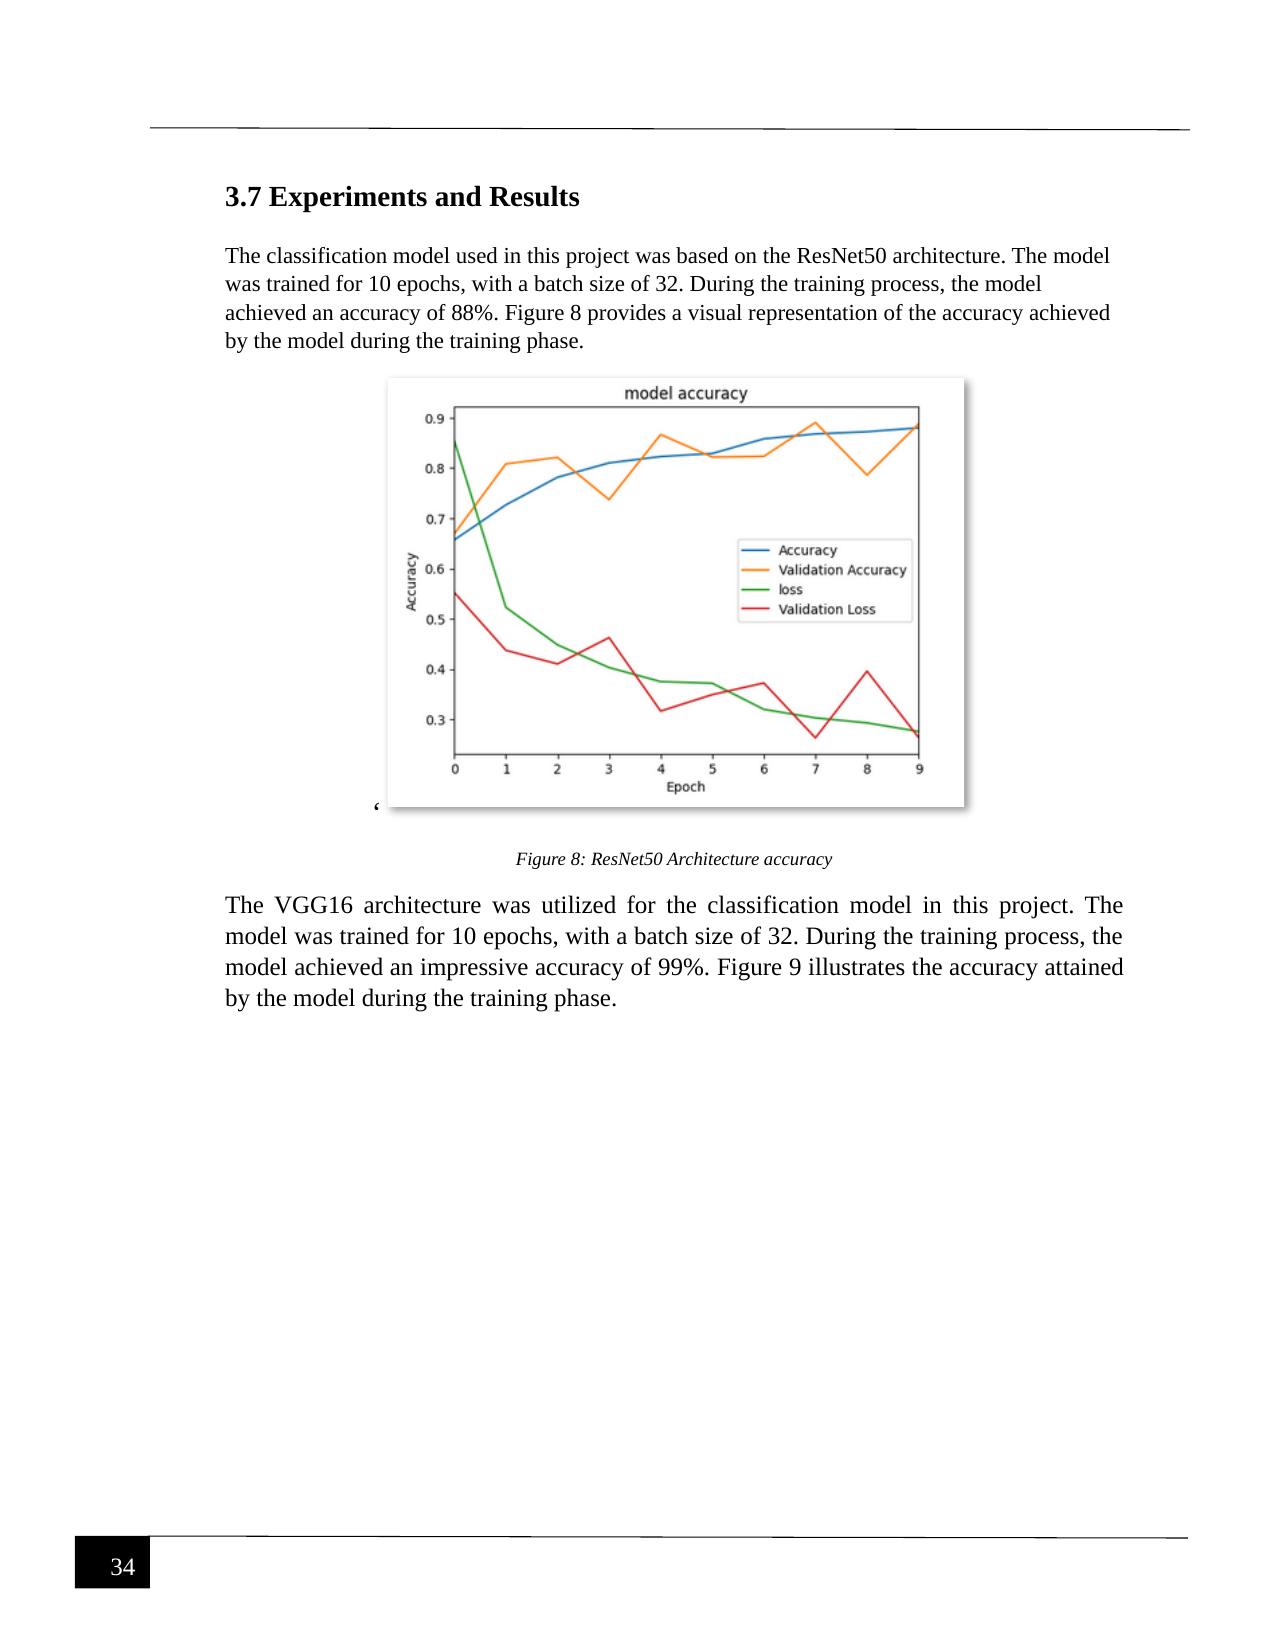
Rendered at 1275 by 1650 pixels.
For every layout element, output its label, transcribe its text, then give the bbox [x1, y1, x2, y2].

text The classification model used in this project was based on the ResNet50 architecture. The model was trained for 10 epochs, with a batch size of 32. During the training process, the model achieved an accuracy of 88%. Figure 8 provides a visual representation of the accuracy achieved by the model during the training phase. [225, 242, 1125, 353]
picture [387, 378, 965, 807]
subtitle 3.7 Experiments and Results [225, 179, 1125, 213]
text The VGG16 architecture was utilized for the classification model in this project. The model was trained for 10 epochs, with a batch size of 32. During the training process, the model achieved an impressive accuracy of 99%. Figure 9 illustrates the accuracy attained by the model during the training phase. [225, 890, 1125, 1012]
text Figure 8: ResNet50 Architecture accuracy [150, 848, 1125, 869]
